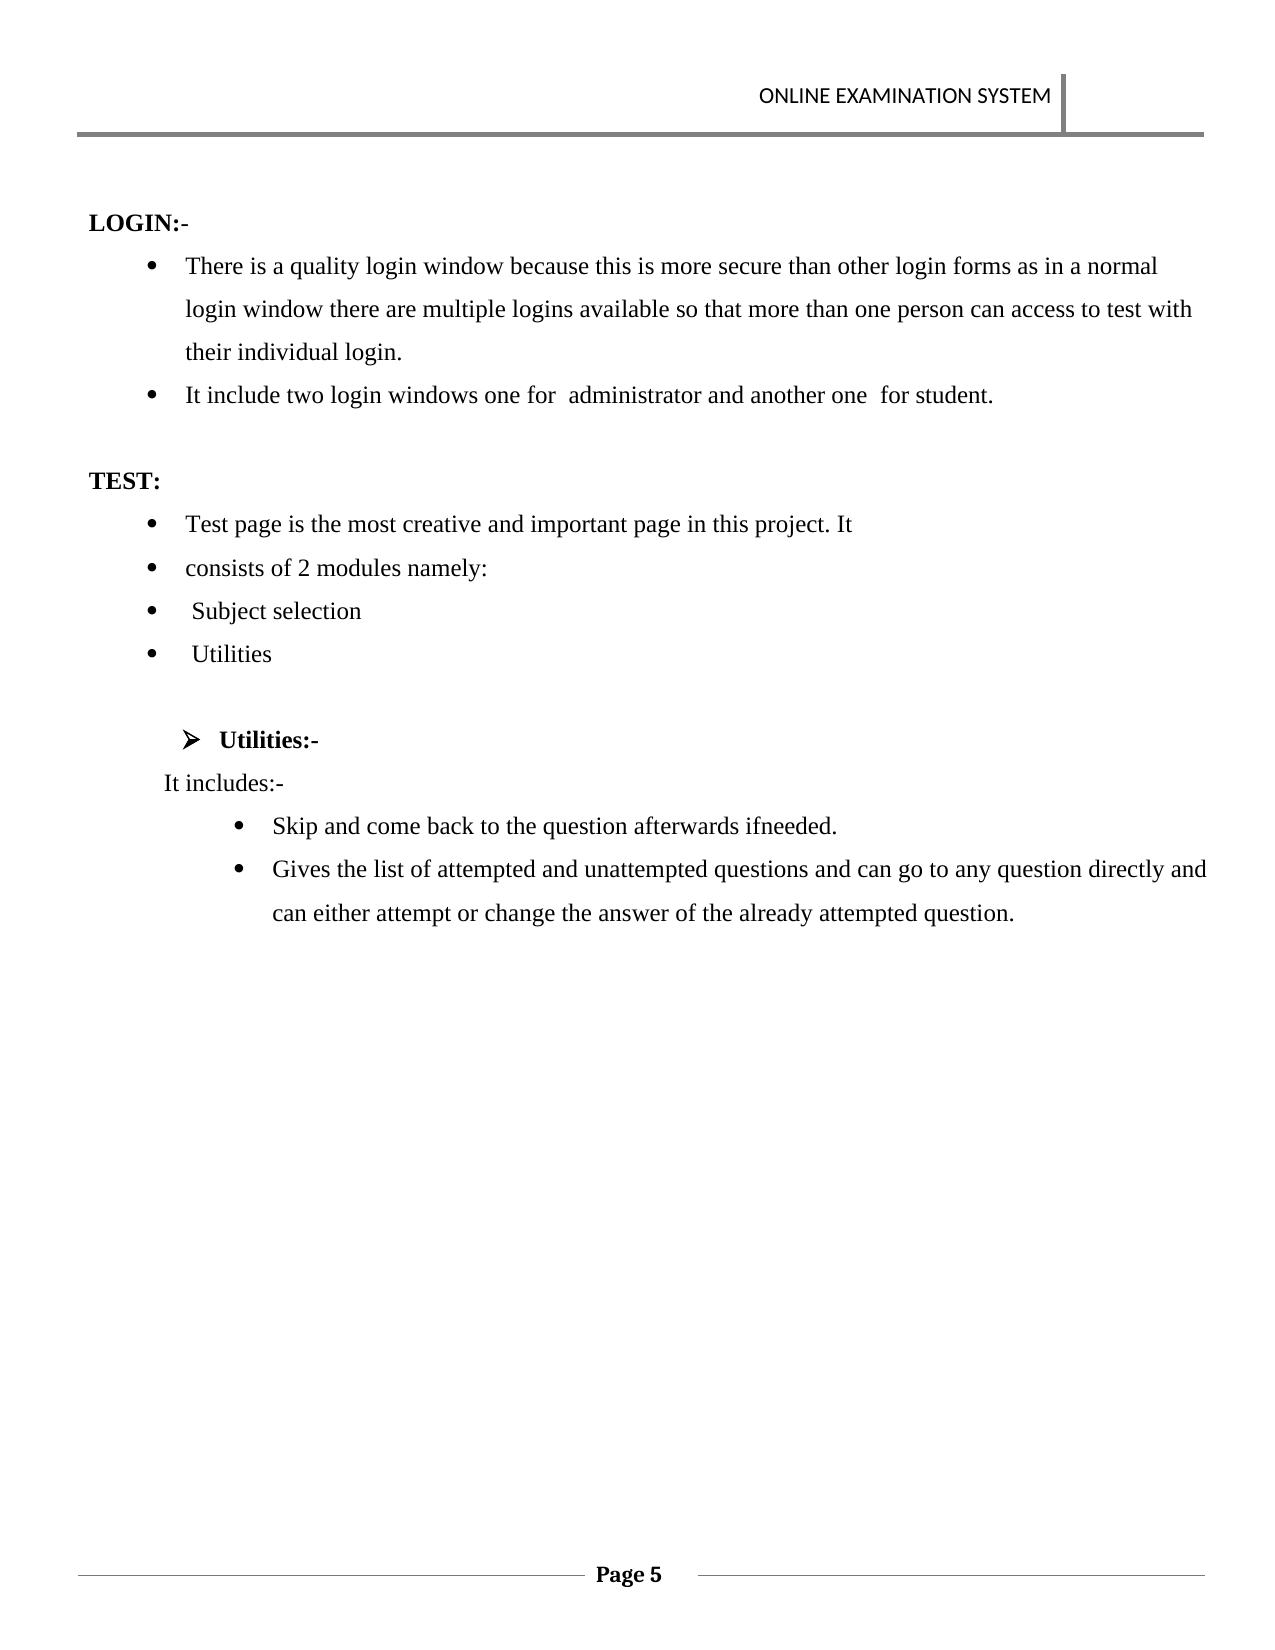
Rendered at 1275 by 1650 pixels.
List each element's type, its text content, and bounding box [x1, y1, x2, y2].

list Gives the list of attempted and unattempted questions and can go to any question directly and can either attempt or change the answer of the already attempted question. [234, 854, 1216, 926]
list There is a quality login window because this is more secure than other login forms as in a normal login window there are multiple logins available so that more than one person can access to test with their individual login. [148, 251, 1216, 366]
list It include two login windows one for administrator and another one for student. [148, 380, 1216, 409]
list It includes:- [164, 768, 1216, 797]
list consists of 2 modules namely: [148, 553, 1216, 581]
list Test page is the most creative and important page in this project. It [148, 509, 1216, 538]
text TEST: [89, 466, 1216, 495]
list Utilities:- [181, 725, 1216, 754]
text LOGIN:- [89, 208, 1216, 236]
list Utilities [148, 639, 1216, 668]
list Subject selection [148, 596, 1216, 624]
list Skip and come back to the question afterwards ifneeded. [234, 811, 1216, 840]
